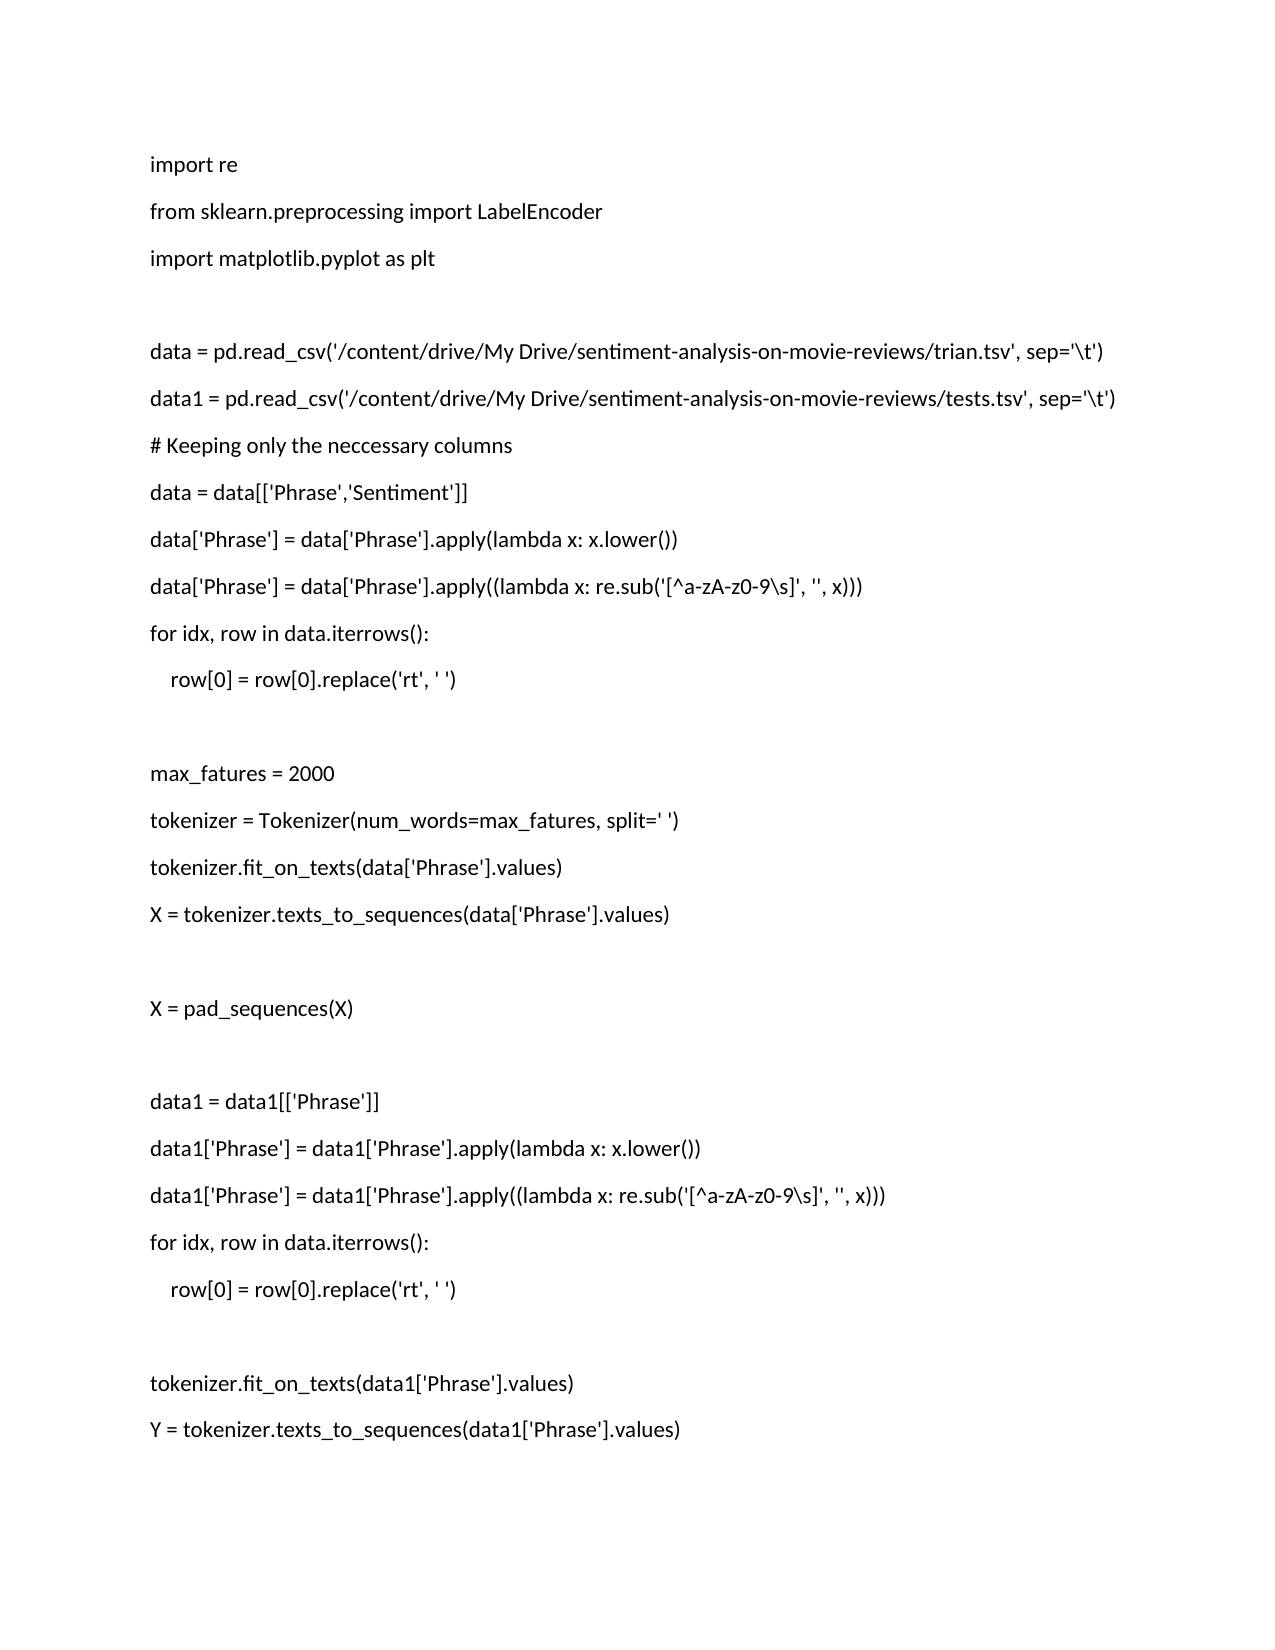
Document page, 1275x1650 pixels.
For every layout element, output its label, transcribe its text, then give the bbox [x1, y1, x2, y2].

text data1['Phrase'] = data1['Phrase'].apply((lambda x: re.sub('[^a-zA-z0-9\s]', '', x))) [150, 1181, 1125, 1209]
text # Keeping only the neccessary columns [150, 431, 1125, 459]
text for idx, row in data.iterrows(): [150, 1228, 1125, 1256]
text Y = tokenizer.texts_to_sequences(data1['Phrase'].values) [150, 1416, 1125, 1444]
text data1['Phrase'] = data1['Phrase'].apply(lambda x: x.lower()) [150, 1134, 1125, 1162]
text import re [150, 150, 1125, 178]
text data = pd.read_csv('/content/drive/My Drive/sentiment-analysis-on-movie-reviews/trian.tsv', sep='\t') [150, 337, 1125, 366]
text data['Phrase'] = data['Phrase'].apply((lambda x: re.sub('[^a-zA-z0-9\s]', '', x))) [150, 572, 1125, 600]
text max_fatures = 2000 [150, 759, 1125, 787]
text from sklearn.preprocessing import LabelEncoder [150, 197, 1125, 225]
text tokenizer.fit_on_texts(data['Phrase'].values) [150, 853, 1125, 881]
text tokenizer.fit_on_texts(data1['Phrase'].values) [150, 1369, 1125, 1397]
text data1 = pd.read_csv('/content/drive/My Drive/sentiment-analysis-on-movie-reviews/tests.tsv', sep='\t') [150, 384, 1125, 412]
text row[0] = row[0].replace('rt', ' ') [150, 666, 1125, 694]
text data1 = data1[['Phrase']] [150, 1087, 1125, 1116]
text for idx, row in data.iterrows(): [150, 619, 1125, 647]
text import matplotlib.pyplot as plt [150, 244, 1125, 272]
text row[0] = row[0].replace('rt', ' ') [150, 1275, 1125, 1303]
text tokenizer = Tokenizer(num_words=max_fatures, split=' ') [150, 806, 1125, 834]
text X = pad_sequences(X) [150, 994, 1125, 1022]
text data['Phrase'] = data['Phrase'].apply(lambda x: x.lower()) [150, 525, 1125, 553]
text X = tokenizer.texts_to_sequences(data['Phrase'].values) [150, 900, 1125, 928]
text data = data[['Phrase','Sentiment']] [150, 478, 1125, 506]
